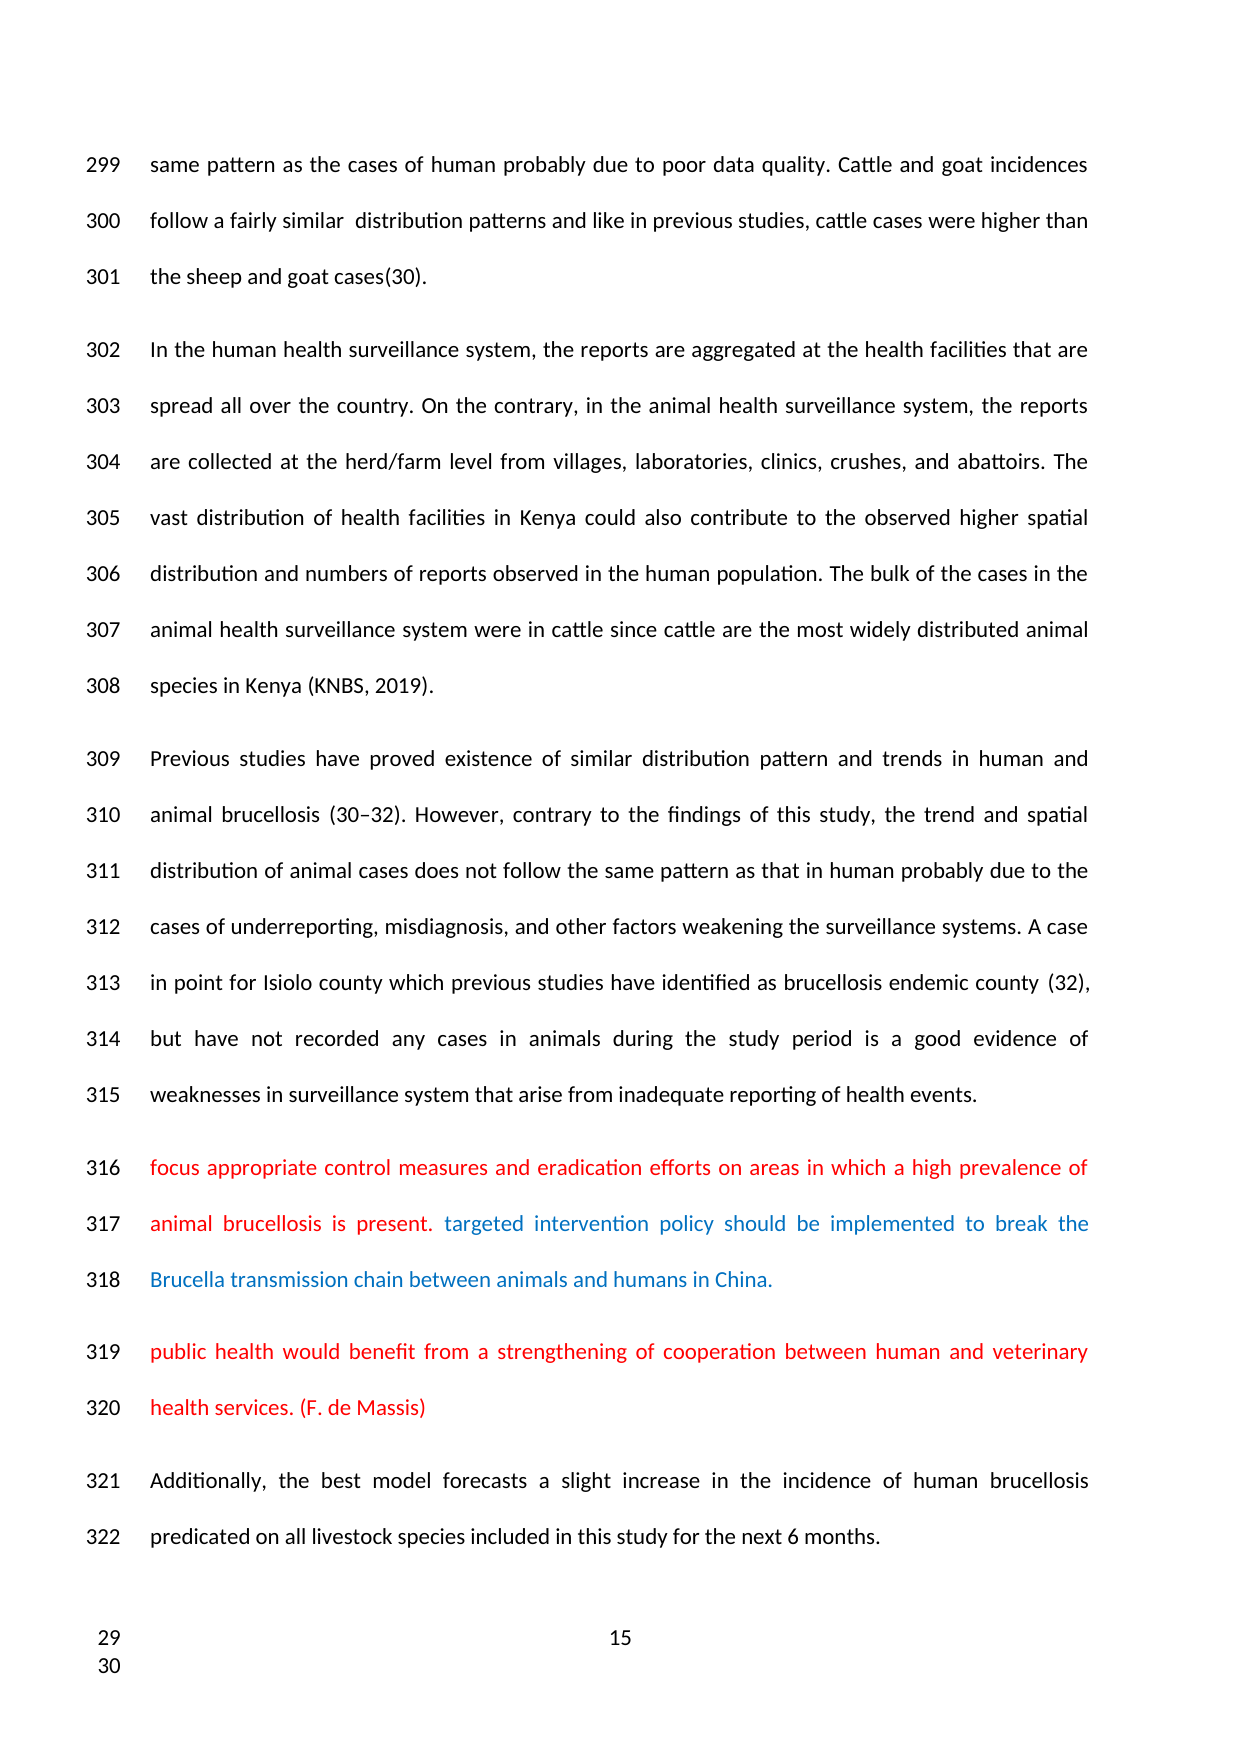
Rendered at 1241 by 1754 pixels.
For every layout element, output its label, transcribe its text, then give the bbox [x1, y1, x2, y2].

text Previous studies have proved existence of similar distribution pattern and trends in human and animal brucellosis (30–32). However, contrary to the findings of this study, the trend and spatial distribution of animal cases does not follow the same pattern as that in human probably due to the cases of underreporting, misdiagnosis, and other factors weakening the surveillance systems. A case in point for Isiolo county which previous studies have identified as brucellosis endemic county (32), but have not recorded any cases in animals during the study period is a good evidence of weaknesses in surveillance system that arise from inadequate reporting of health events. [150, 744, 1090, 1108]
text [150, 150, 1090, 290]
text focus appropriate control measures and eradication efforts on areas in which a high prevalence of animal brucellosis is present. targeted intervention policy should be implemented to break the Brucella transmission chain between animals and humans in China. [150, 1153, 1090, 1293]
text Additionally, the best model forecasts a slight increase in the incidence of human brucellosis predicated on all livestock species included in this study for the next 6 months. [150, 1466, 1090, 1550]
text public health would benefit from a strengthening of cooperation between human and veterinary health services. (F. de Massis) [150, 1337, 1090, 1422]
text In the human health surveillance system, the reports are aggregated at the health facilities that are spread all over the country. On the contrary, in the animal health surveillance system, the reports are collected at the herd/farm level from villages, laboratories, clinics, crushes, and abattoirs. The vast distribution of health facilities in Kenya could also contribute to the observed higher spatial distribution and numbers of reports observed in the human population. The bulk of the cases in the animal health surveillance system were in cattle since cattle are the most widely distributed animal species in Kenya (KNBS, 2019). [150, 335, 1090, 699]
